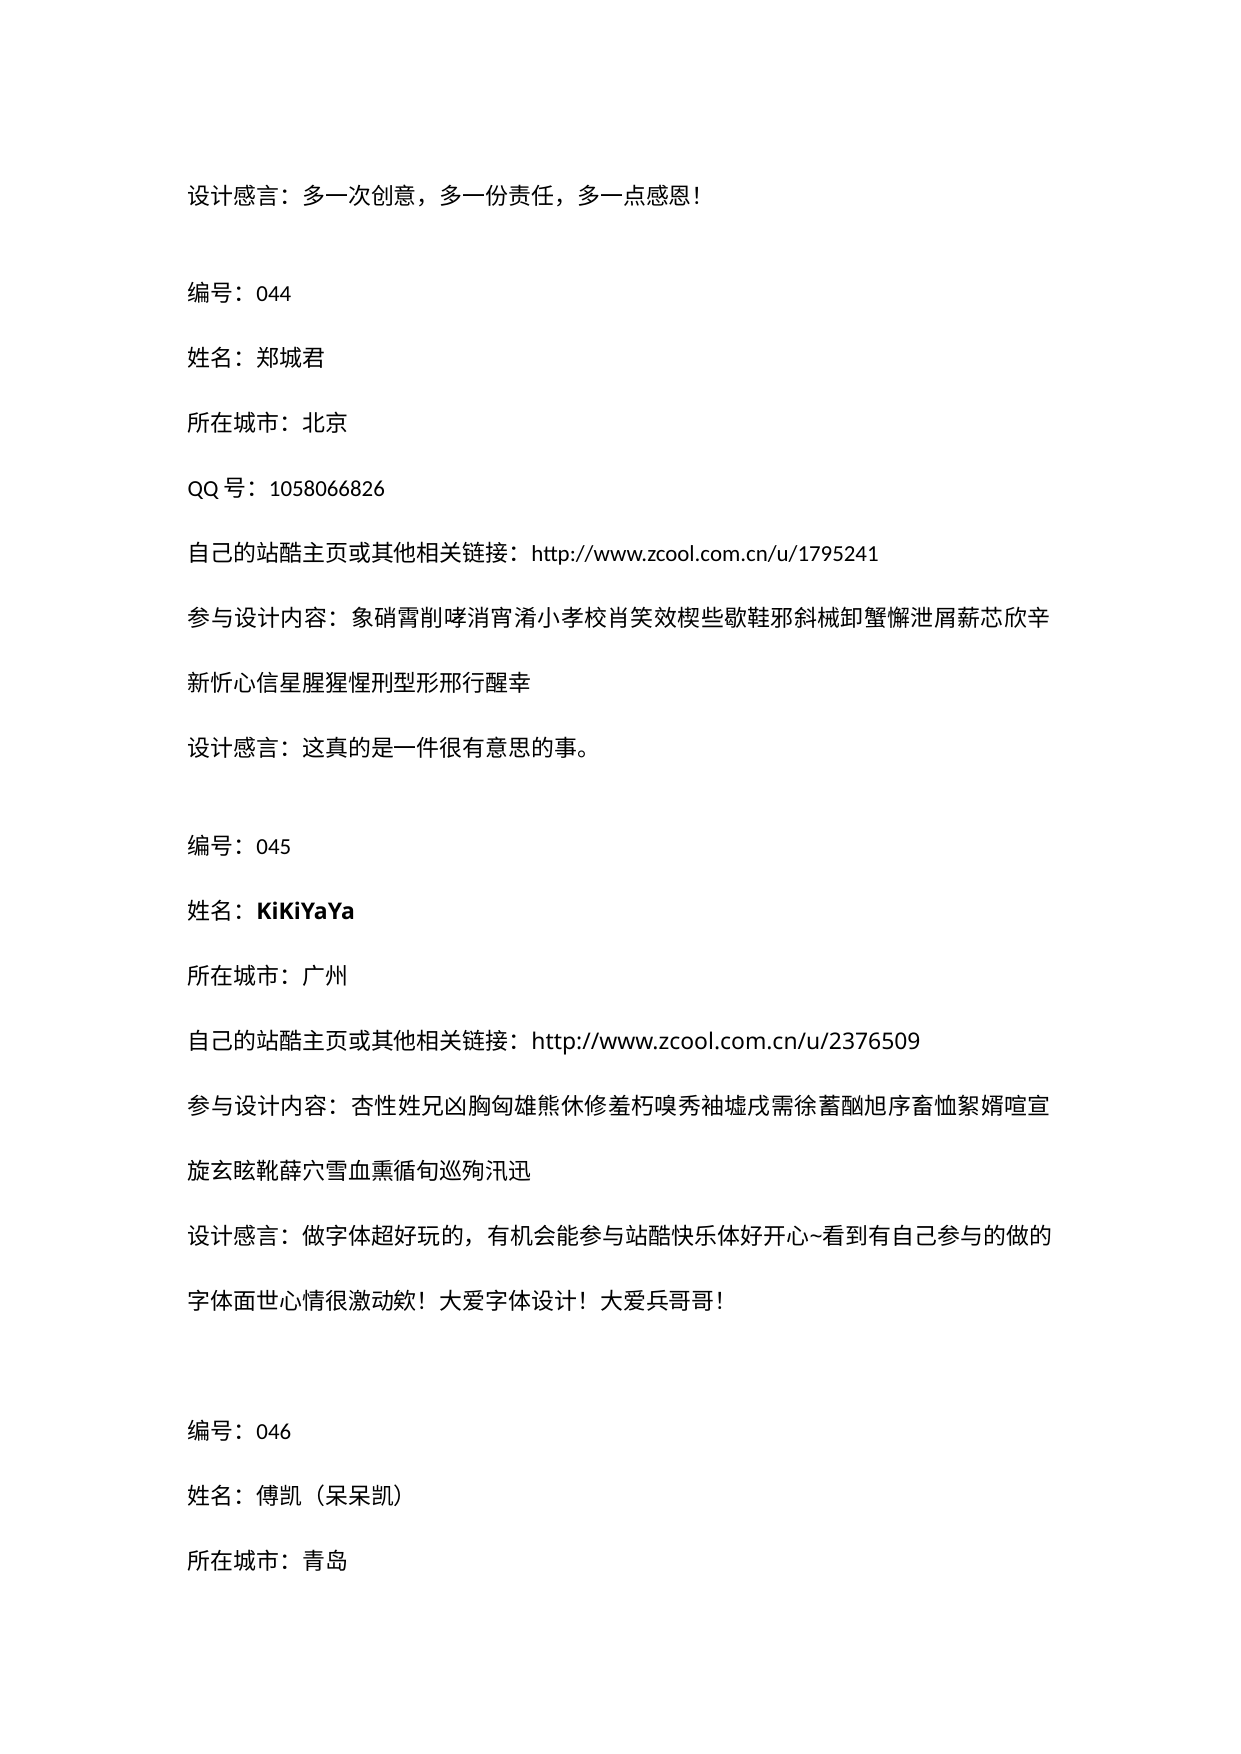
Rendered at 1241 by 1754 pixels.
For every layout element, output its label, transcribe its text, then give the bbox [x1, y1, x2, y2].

text QQ号：1058066826 [187, 454, 1053, 519]
text 自己的站酷主页或其他相关链接：http://www.zcool.com.cn/u/1795241 [187, 519, 1053, 584]
text 设计感言：多一次创意，多一份责任，多一点感恩！ [187, 162, 1053, 227]
text 自己的站酷主页或其他相关链接：http://www.zcool.com.cn/u/2376509 [187, 1007, 1053, 1072]
text 姓名：傅凯（呆呆凯） [187, 1462, 1053, 1527]
text 编号：045 [187, 812, 1053, 877]
text 所在城市：广州 [187, 942, 1053, 1007]
text 编号：046 [187, 1397, 1053, 1462]
text 设计感言：这真的是一件很有意思的事。 [187, 714, 1053, 779]
text 编号：044 [187, 259, 1053, 324]
text 所在城市：北京 [187, 389, 1053, 454]
text 参与设计内容：杏性姓兄凶胸匈雄熊休修羞朽嗅秀袖墟戌需徐蓄酗旭序畜恤絮婿喧宣旋玄眩靴薛穴雪血熏循旬巡殉汛迅 [187, 1072, 1053, 1202]
text 所在城市：青岛 [187, 1527, 1053, 1592]
text 姓名：郑城君 [187, 324, 1053, 389]
text 参与设计内容：象硝霄削哮消宵淆小孝校肖笑效楔些歇鞋邪斜械卸蟹懈泄屑薪芯欣辛新忻心信星腥猩惺刑型形邢行醒幸 [187, 584, 1053, 714]
text 姓名：KiKiYaYa [187, 877, 1053, 942]
text 设计感言：做字体超好玩的，有机会能参与站酷快乐体好开心~看到有自己参与的做的字体面世心情很激动欸！大爱字体设计！大爱兵哥哥！ [187, 1202, 1053, 1332]
